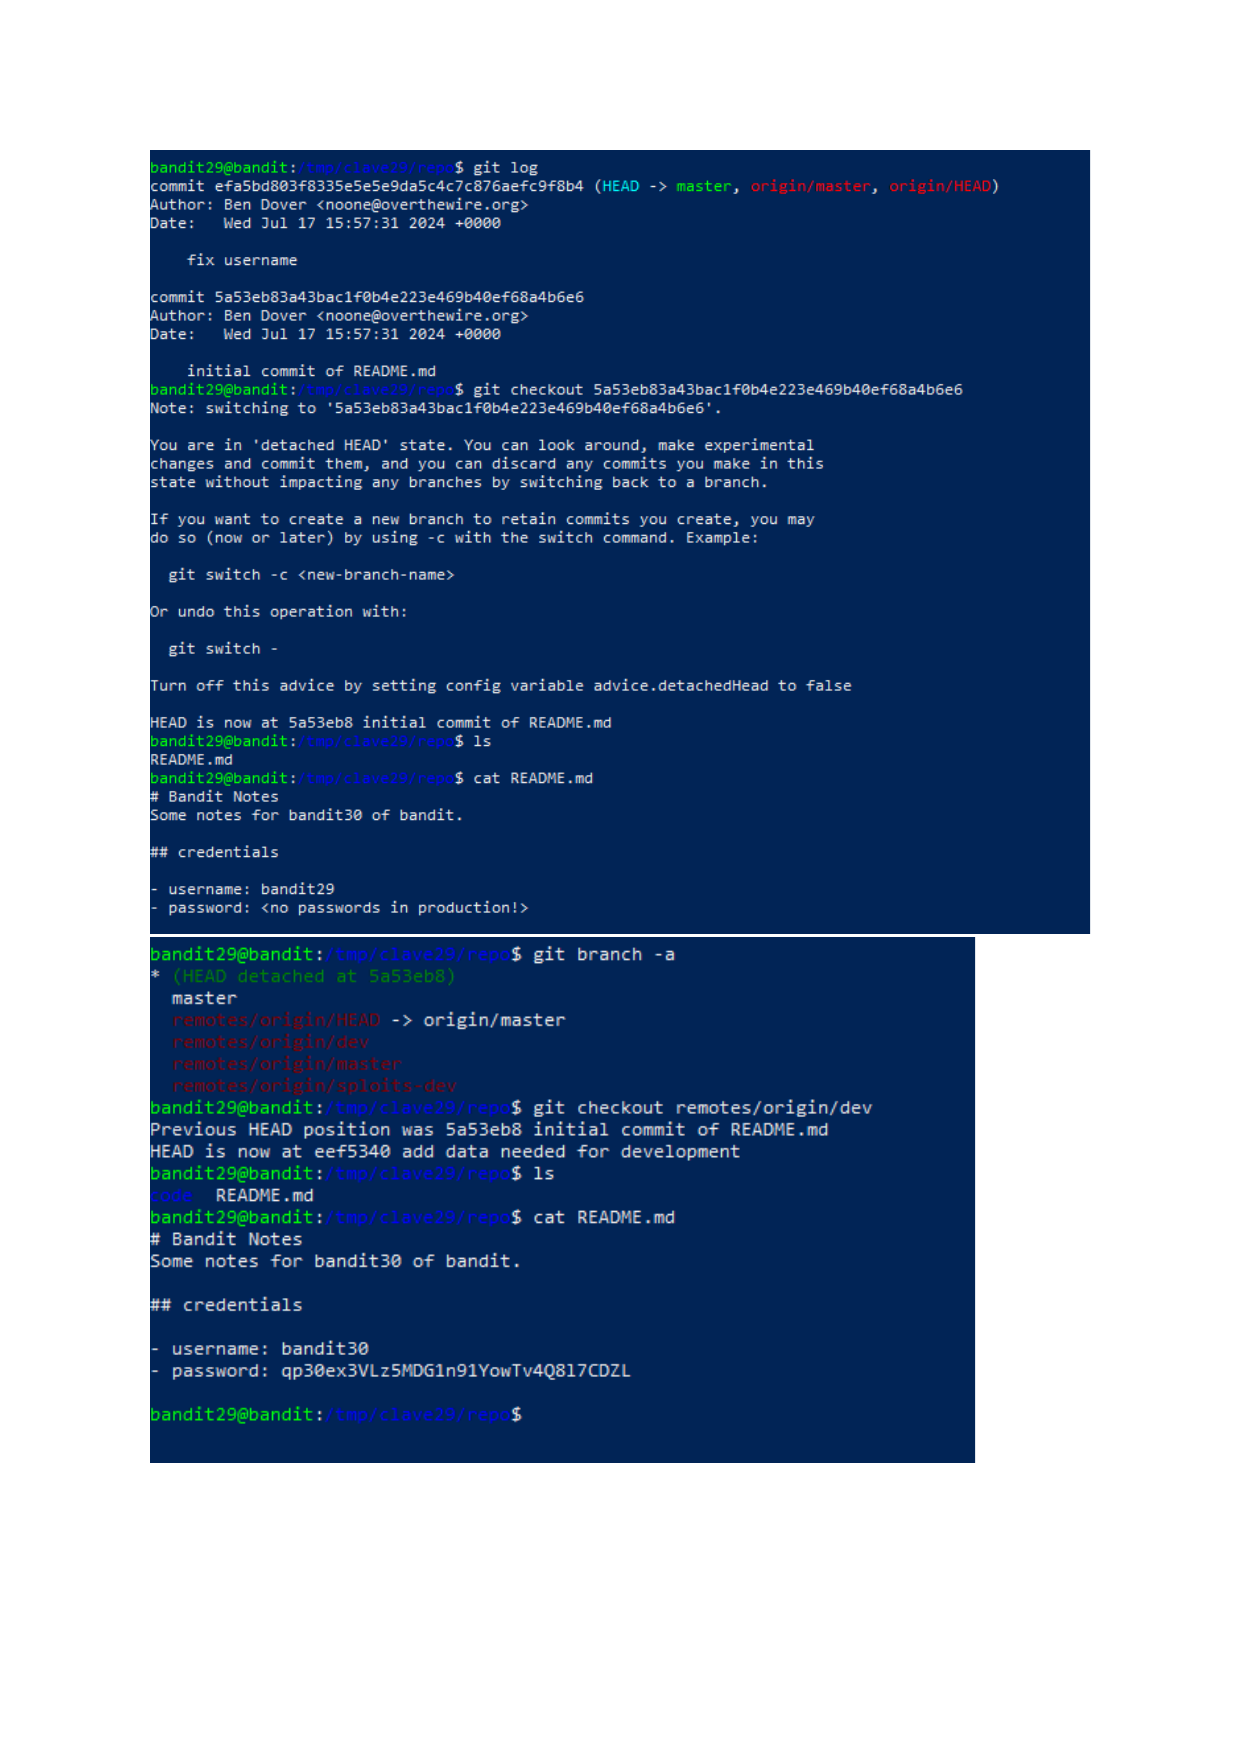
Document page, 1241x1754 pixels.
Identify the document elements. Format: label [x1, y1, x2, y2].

picture [150, 937, 976, 1463]
picture [150, 150, 1091, 934]
